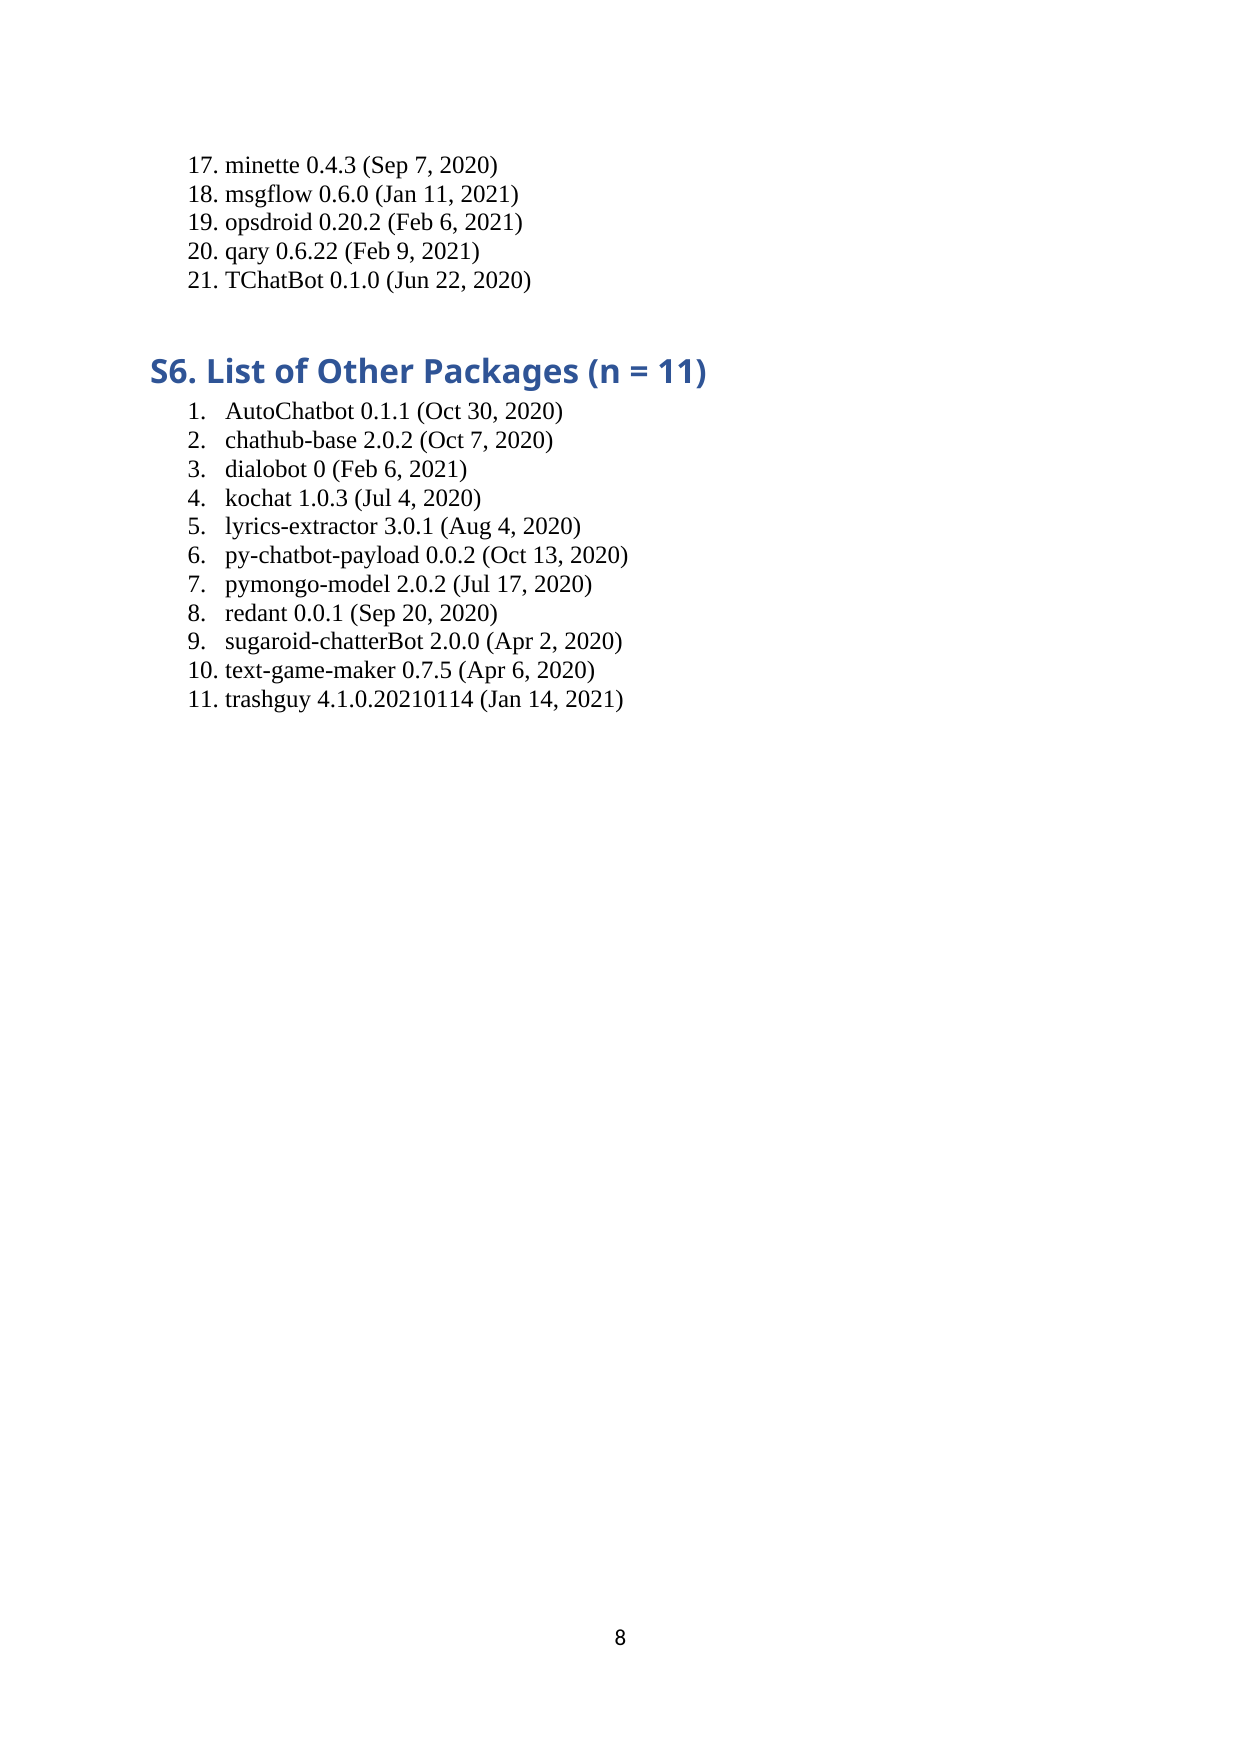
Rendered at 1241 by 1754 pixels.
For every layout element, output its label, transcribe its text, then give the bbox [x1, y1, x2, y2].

list opsdroid 0.20.2 (Feb 6, 2021) [187, 207, 1090, 236]
list TChatBot 0.1.0 (Jun 22, 2020) [187, 265, 1090, 294]
list AutoChatbot 0.1.1 (Oct 30, 2020) [187, 396, 1090, 425]
list kochat 1.0.3 (Jul 4, 2020) [187, 483, 1090, 511]
list redant 0.0.1 (Sep 20, 2020) [187, 598, 1090, 626]
list text-game-maker 0.7.5 (Apr 6, 2020) [187, 655, 1090, 684]
list minette 0.4.3 (Sep 7, 2020) [187, 150, 1090, 179]
list dialobot 0 (Feb 6, 2021) [187, 454, 1090, 483]
list py-chatbot-payload 0.0.2 (Oct 13, 2020) [187, 540, 1090, 569]
list lyrics-extractor 3.0.1 (Aug 4, 2020) [187, 511, 1090, 540]
list msgflow 0.6.0 (Jan 11, 2021) [187, 179, 1090, 207]
list qary 0.6.22 (Feb 9, 2021) [187, 236, 1090, 265]
list chathub-base 2.0.2 (Oct 7, 2020) [187, 425, 1090, 454]
list pymongo-model 2.0.2 (Jul 17, 2020) [187, 569, 1090, 598]
list trashguy 4.1.0.20210114 (Jan 14, 2021) [187, 684, 1090, 713]
subtitle S6. List of Other Packages (n = 11) [150, 347, 1090, 393]
list sugaroid-chatterBot 2.0.0 (Apr 2, 2020) [187, 626, 1090, 655]
